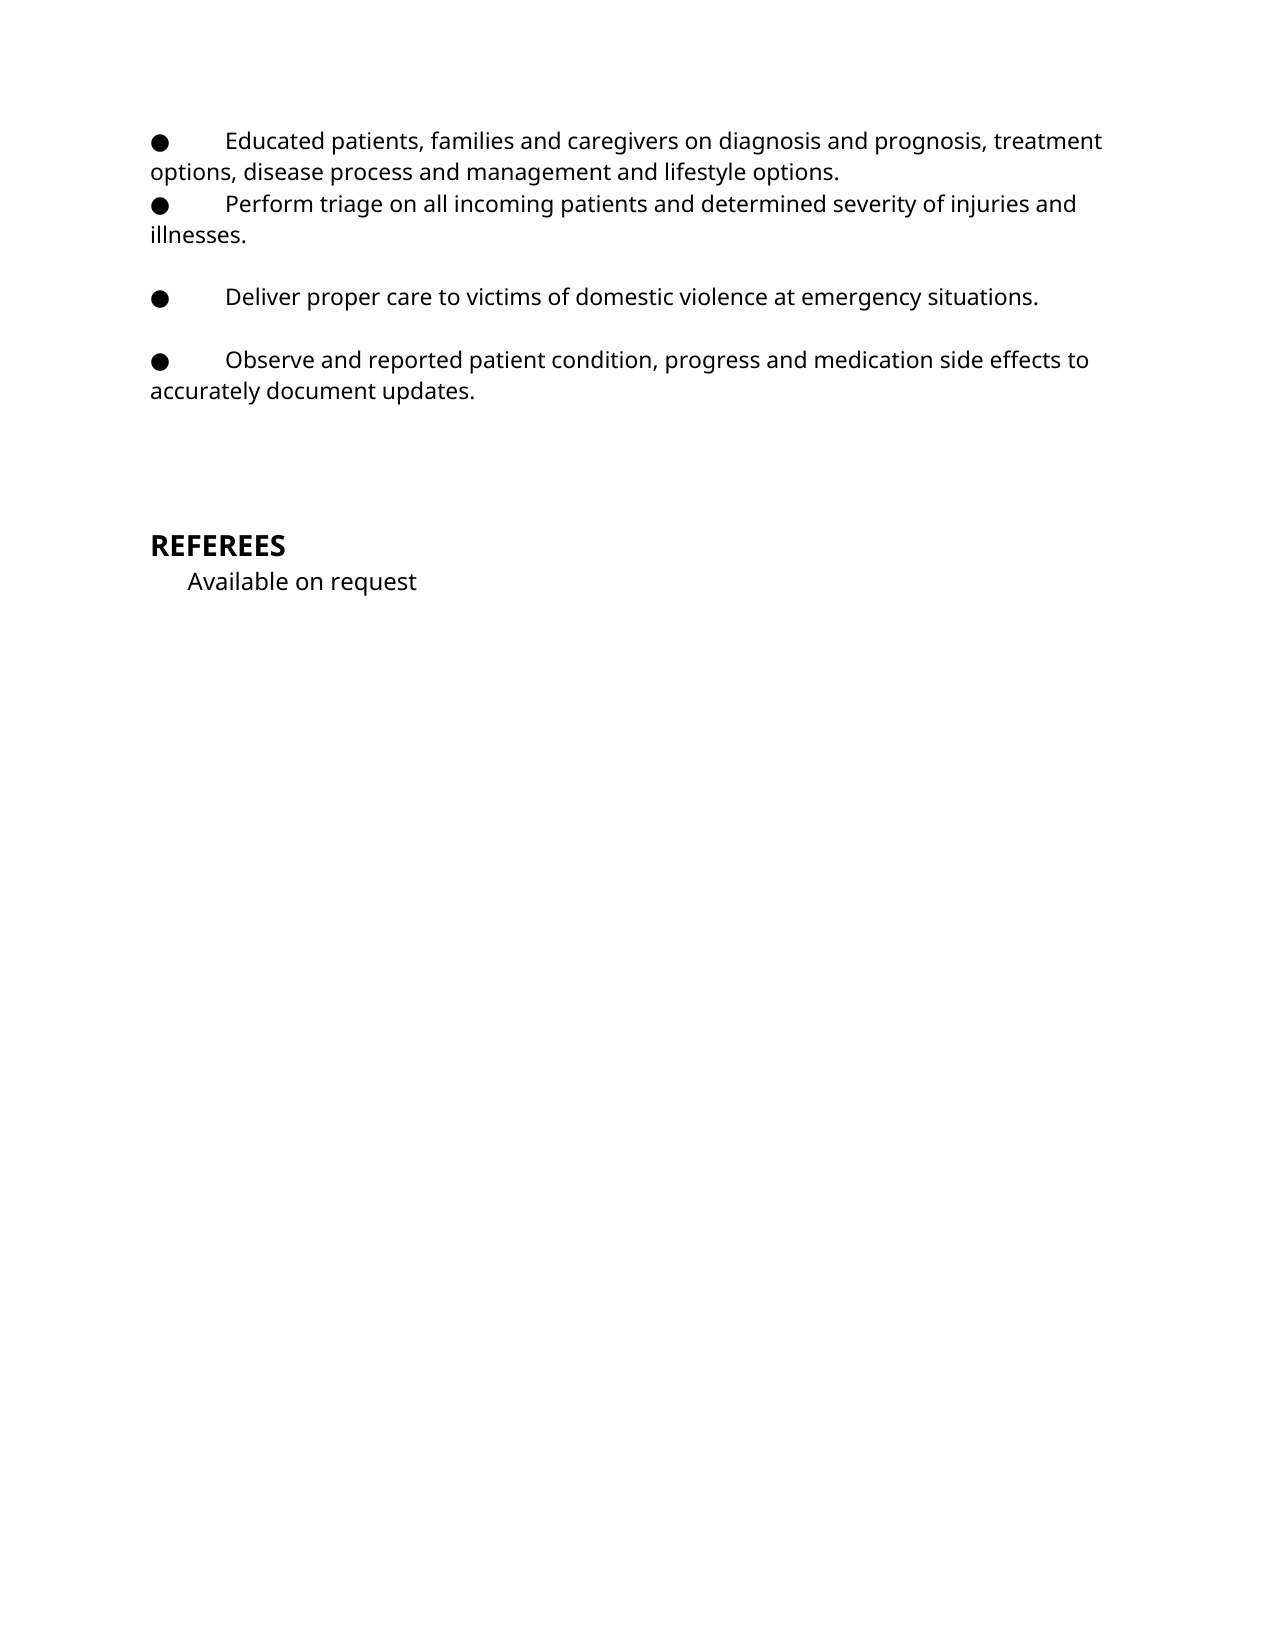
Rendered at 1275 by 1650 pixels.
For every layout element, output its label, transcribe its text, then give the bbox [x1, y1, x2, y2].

list Deliver proper care to victims of domestic violence at emergency situations. [150, 281, 1125, 312]
list Perform triage on all incoming patients and determined severity of injuries and illnesses. [150, 187, 1125, 250]
list Educated patients, families and caregivers on diagnosis and prognosis, treatment options, disease process and management and lifestyle options. [150, 125, 1125, 187]
text Available on request [187, 565, 1125, 598]
text REFEREES [150, 525, 1125, 565]
list Observe and reported patient condition, progress and medication side effects to accurately document updates. [150, 344, 1125, 406]
